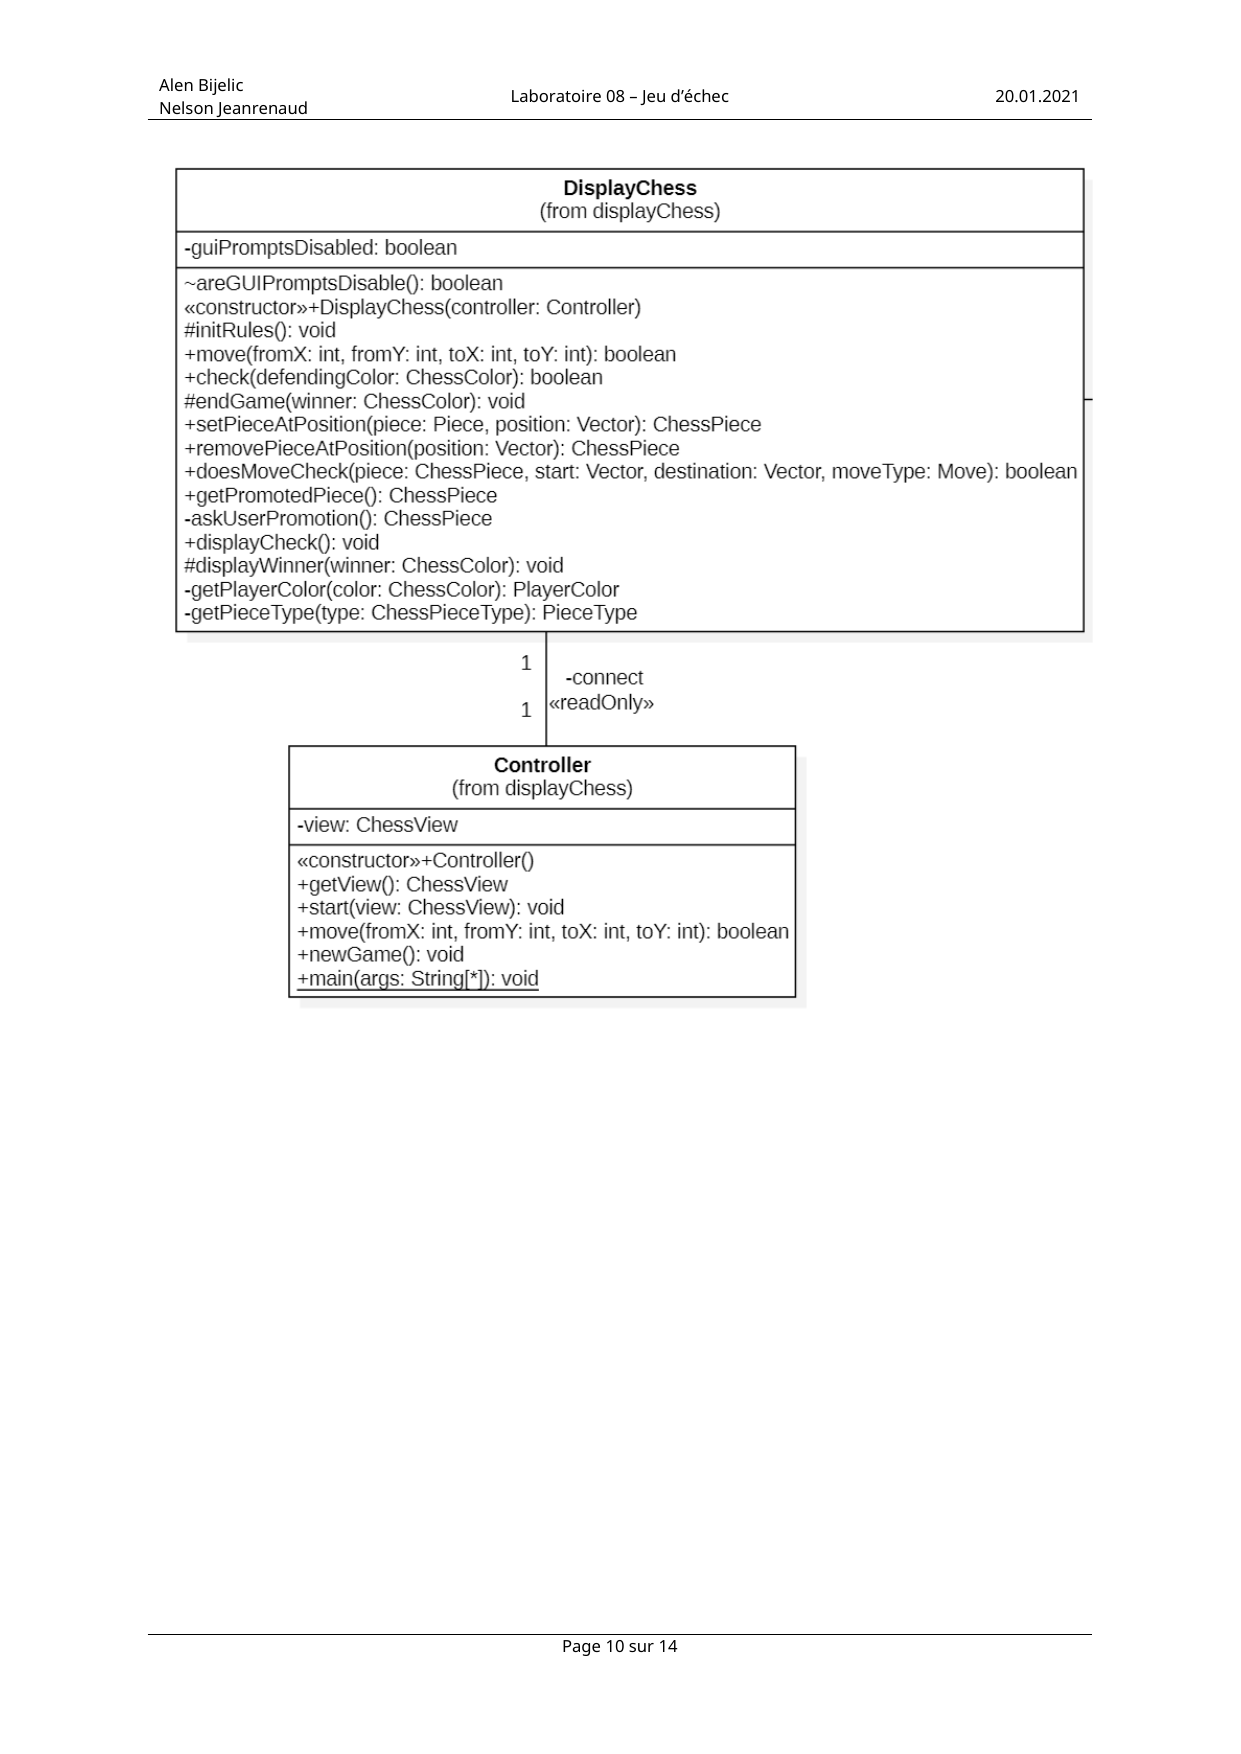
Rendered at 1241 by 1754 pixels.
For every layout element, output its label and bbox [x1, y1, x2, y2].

picture [147, 147, 1093, 1019]
